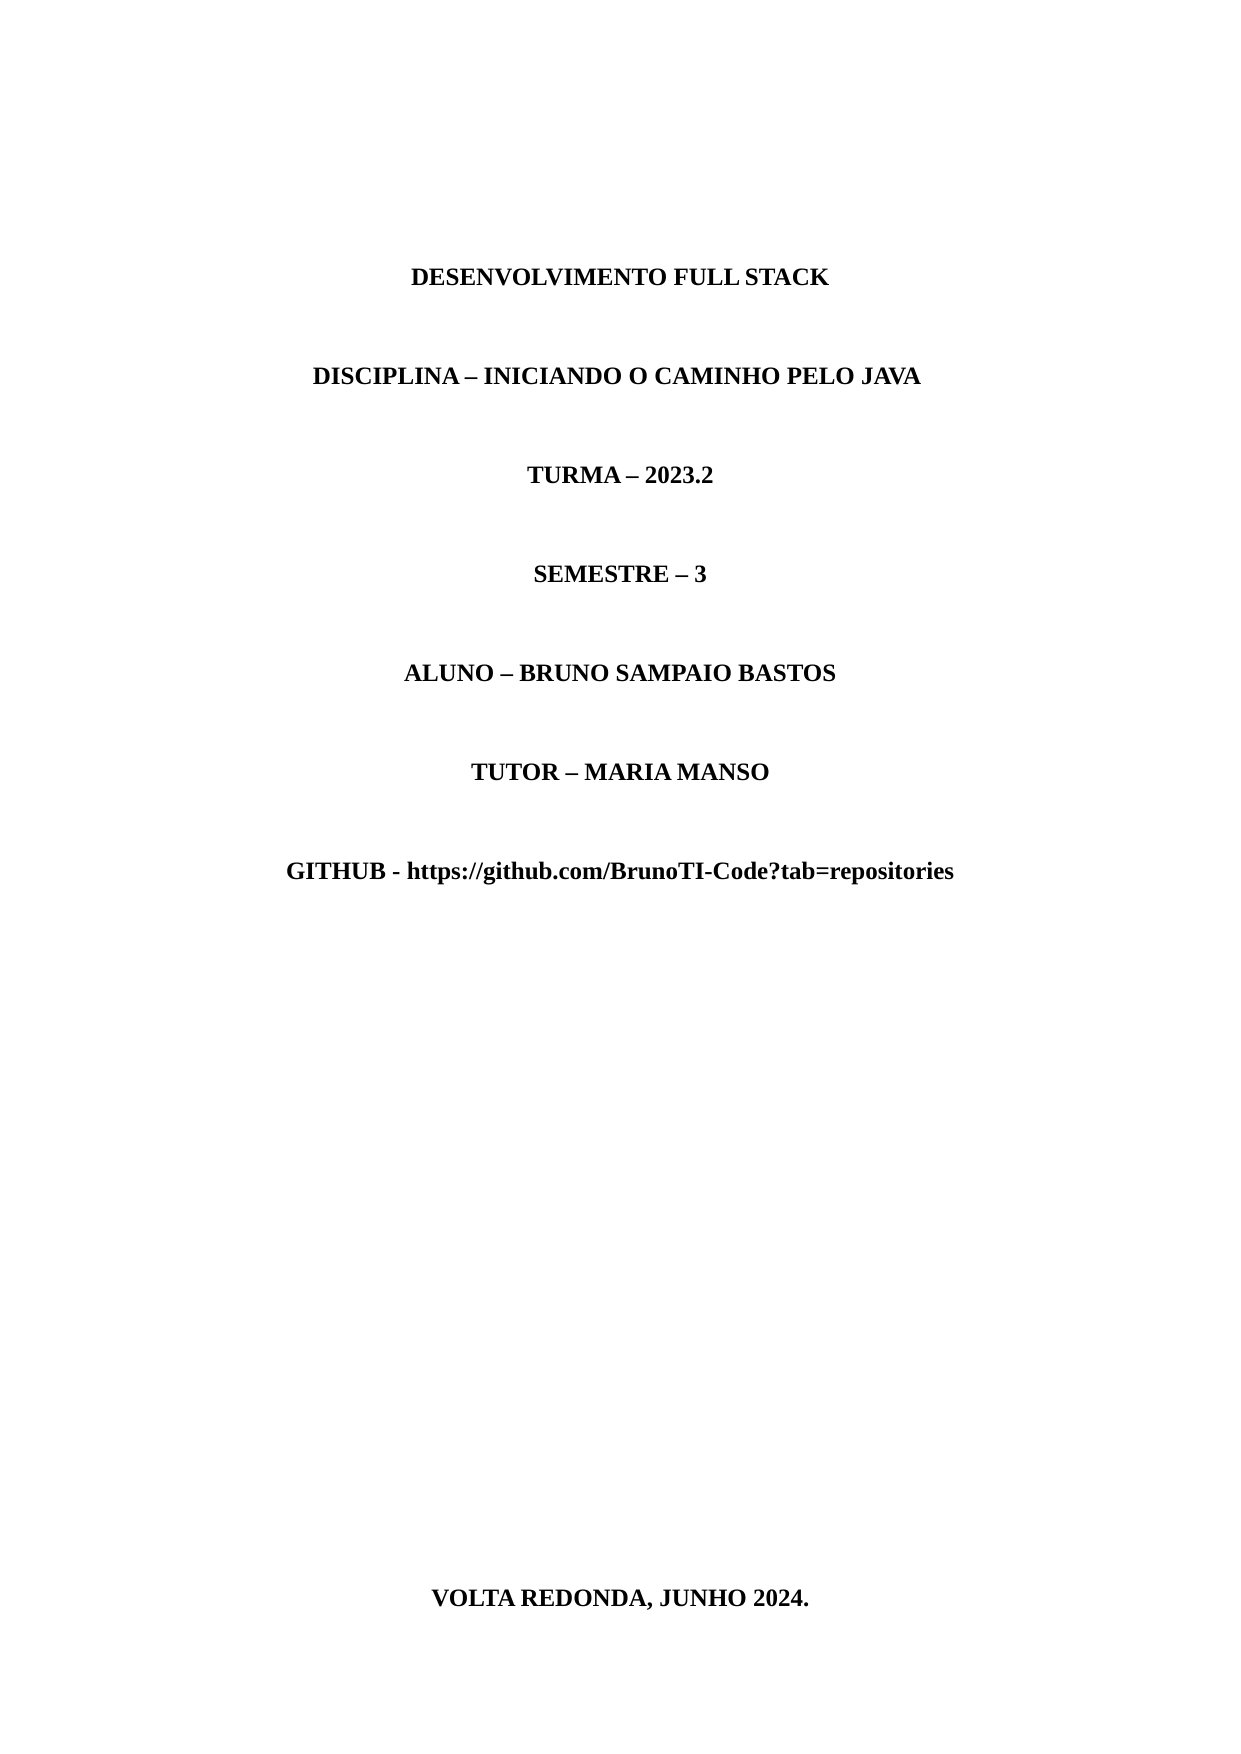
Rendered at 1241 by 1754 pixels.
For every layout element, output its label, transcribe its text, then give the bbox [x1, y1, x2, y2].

text GITHUB - https://github.com/BrunoTI-Code?tab=repositories [118, 856, 1122, 885]
text VOLTA REDONDA, JUNHO 2024. [118, 1583, 1122, 1611]
text TUTOR – MARIA MANSO [118, 757, 1122, 786]
text ALUNO – BRUNO SAMPAIO BASTOS [118, 658, 1122, 687]
text DISCIPLINA – INICIANDO O CAMINHO PELO JAVA [118, 361, 1122, 390]
text DESENVOLVIMENTO FULL STACK [118, 262, 1122, 291]
text SEMESTRE – 3 [118, 559, 1122, 588]
text TURMA – 2023.2 [118, 460, 1122, 489]
